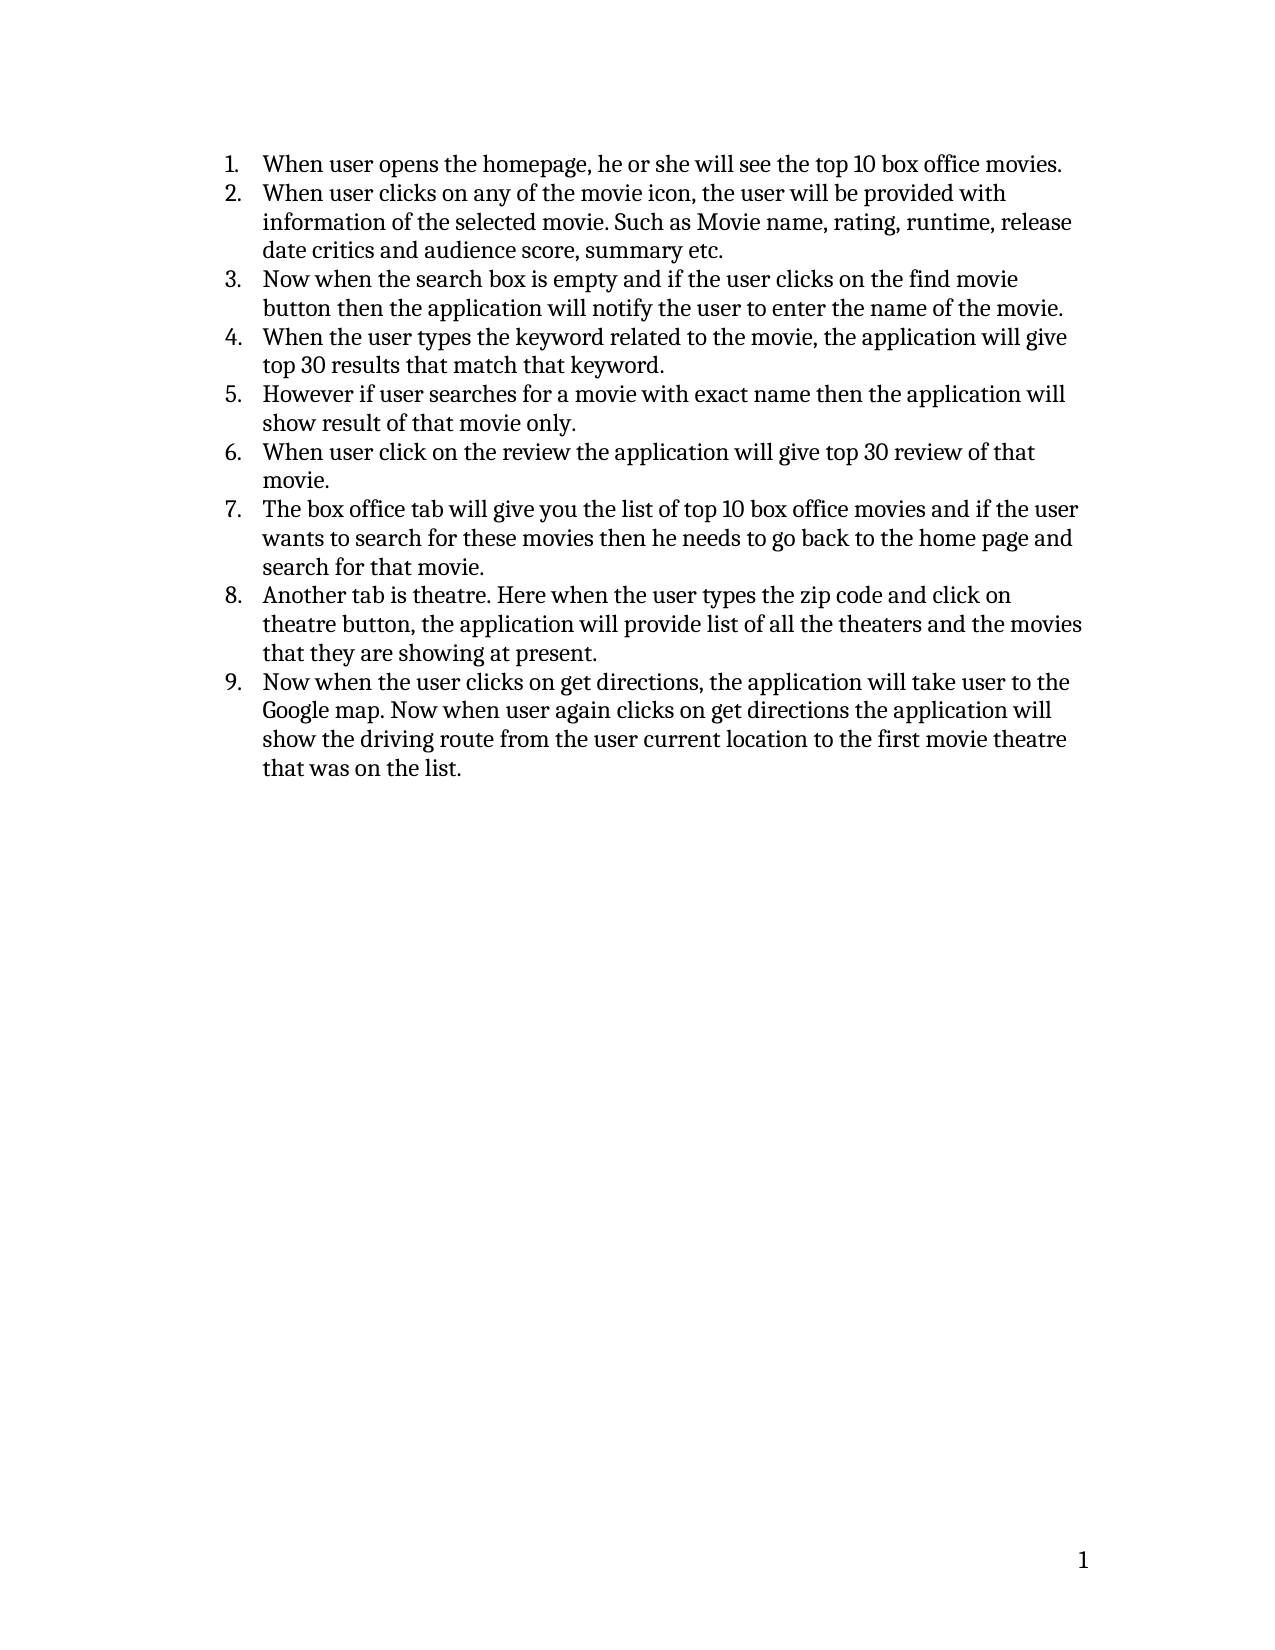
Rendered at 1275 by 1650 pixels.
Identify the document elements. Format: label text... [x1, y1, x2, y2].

list When user clicks on any of the movie icon, the user will be provided with information of the selected movie. Such as Movie name, rating, runtime, release date critics and audience score, summary etc. [225, 179, 1087, 265]
list Another tab is theatre. Here when the user types the zip code and click on theatre button, the application will provide list of all the theaters and the movies that they are showing at present. [225, 581, 1087, 667]
list Now when the user clicks on get directions, the application will take user to the Google map. Now when user again clicks on get directions the application will show the driving route from the user current location to the first movie theatre that was on the list. [225, 667, 1087, 782]
list Now when the search box is empty and if the user clicks on the find movie button then the application will notify the user to enter the name of the movie. [225, 265, 1087, 322]
list When user click on the review the application will give top 30 review of that movie. [225, 437, 1087, 495]
list When the user types the keyword related to the movie, the application will give top 30 results that match that keyword. [225, 322, 1087, 380]
list However if user searches for a movie with exact name then the application will show result of that movie only. [225, 380, 1087, 437]
list The box office tab will give you the list of top 10 box office movies and if the user wants to search for these movies then he needs to go back to the home page and search for that movie. [225, 495, 1087, 581]
list When user opens the homepage, he or she will see the top 10 box office movies. [225, 150, 1087, 179]
